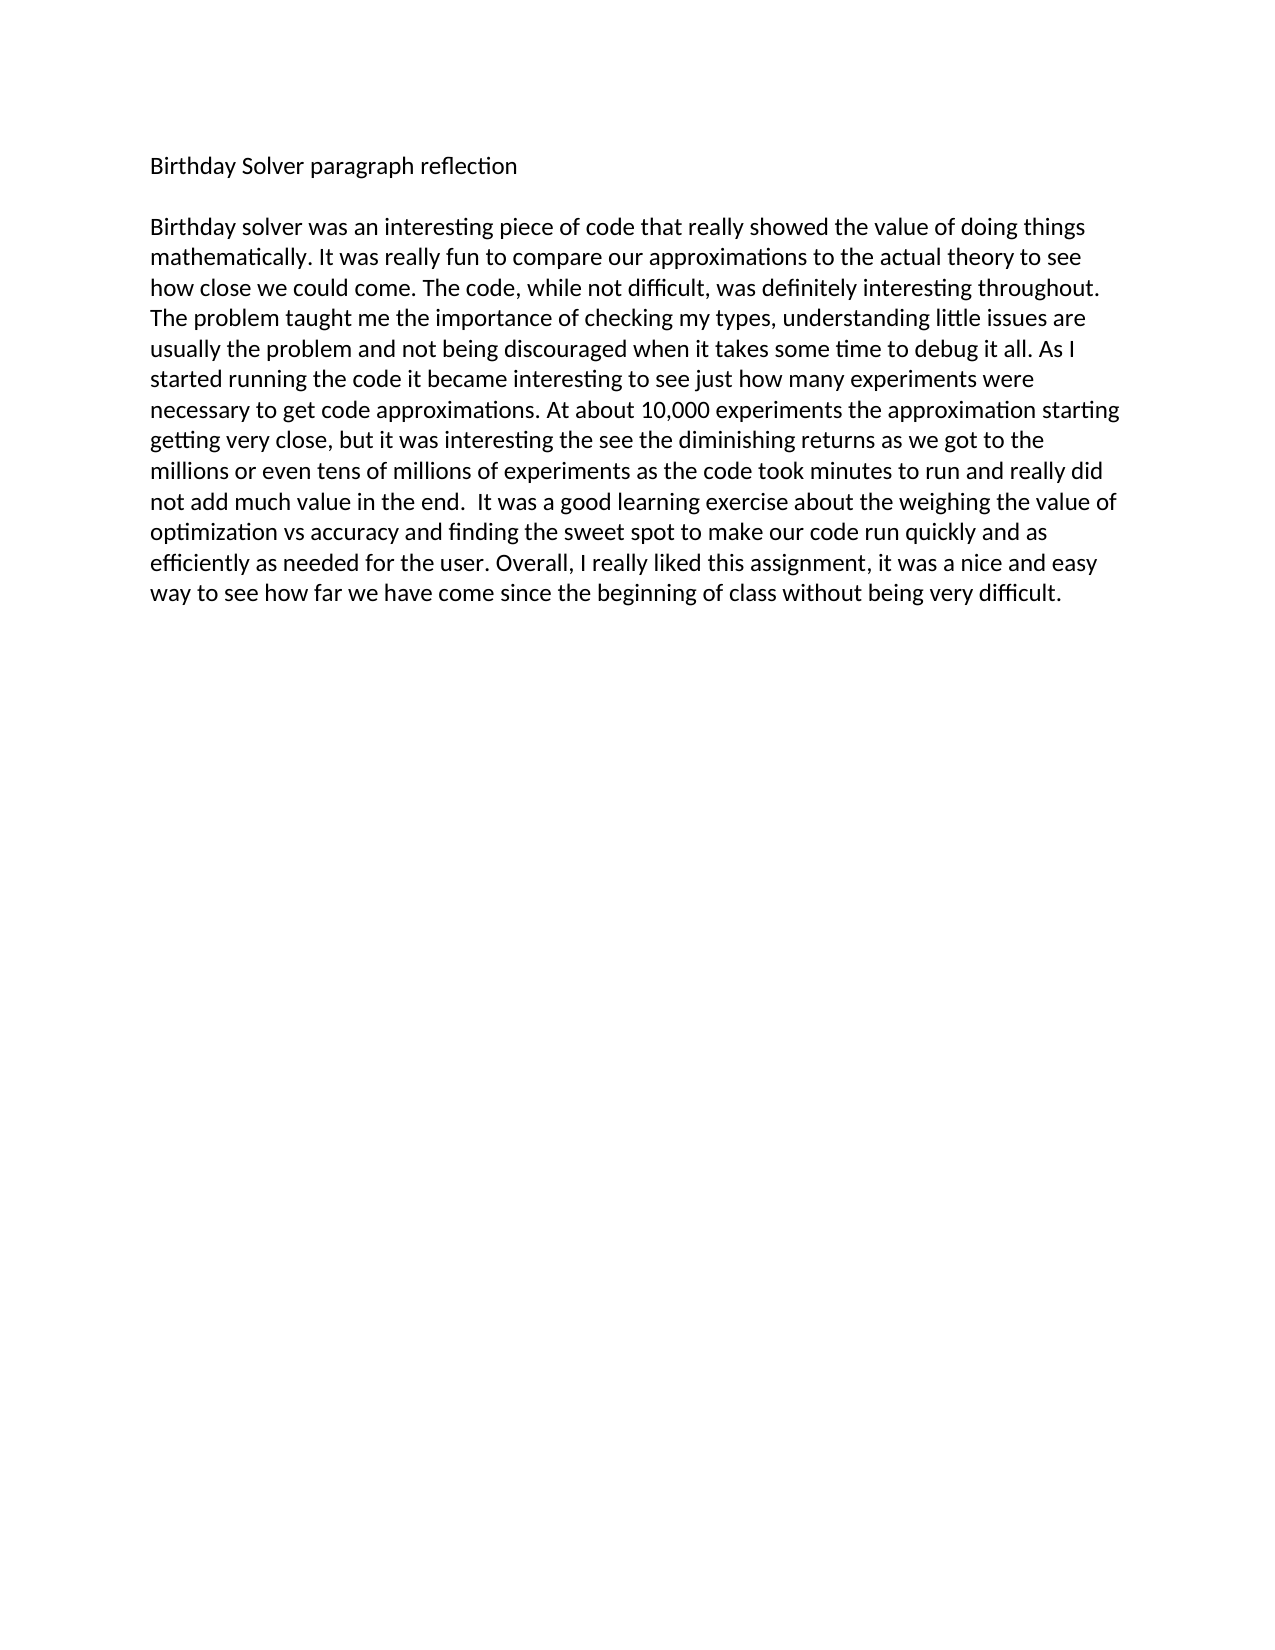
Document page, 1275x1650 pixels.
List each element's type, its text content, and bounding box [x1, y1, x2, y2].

text Birthday Solver paragraph reflection [150, 150, 1125, 181]
text Birthday solver was an interesting piece of code that really showed the value of doing things mathematically. It was really fun to compare our approximations to the actual theory to see how close we could come. The code, while not difficult, was definitely interesting throughout. The problem taught me the importance of checking my types, understanding little issues are usually the problem and not being discouraged when it takes some time to debug it all. As I started running the code it became interesting to see just how many experiments were necessary to get code approximations. At about 10,000 experiments the approximation starting getting very close, but it was interesting the see the diminishing returns as we got to the millions or even tens of millions of experiments as the code took minutes to run and really did not add much value in the end. It was a good learning exercise about the weighing the value of optimization vs accuracy and finding the sweet spot to make our code run quickly and as efficiently as needed for the user. Overall, I really liked this assignment, it was a nice and easy way to see how far we have come since the beginning of class without being very difficult. [150, 211, 1125, 608]
